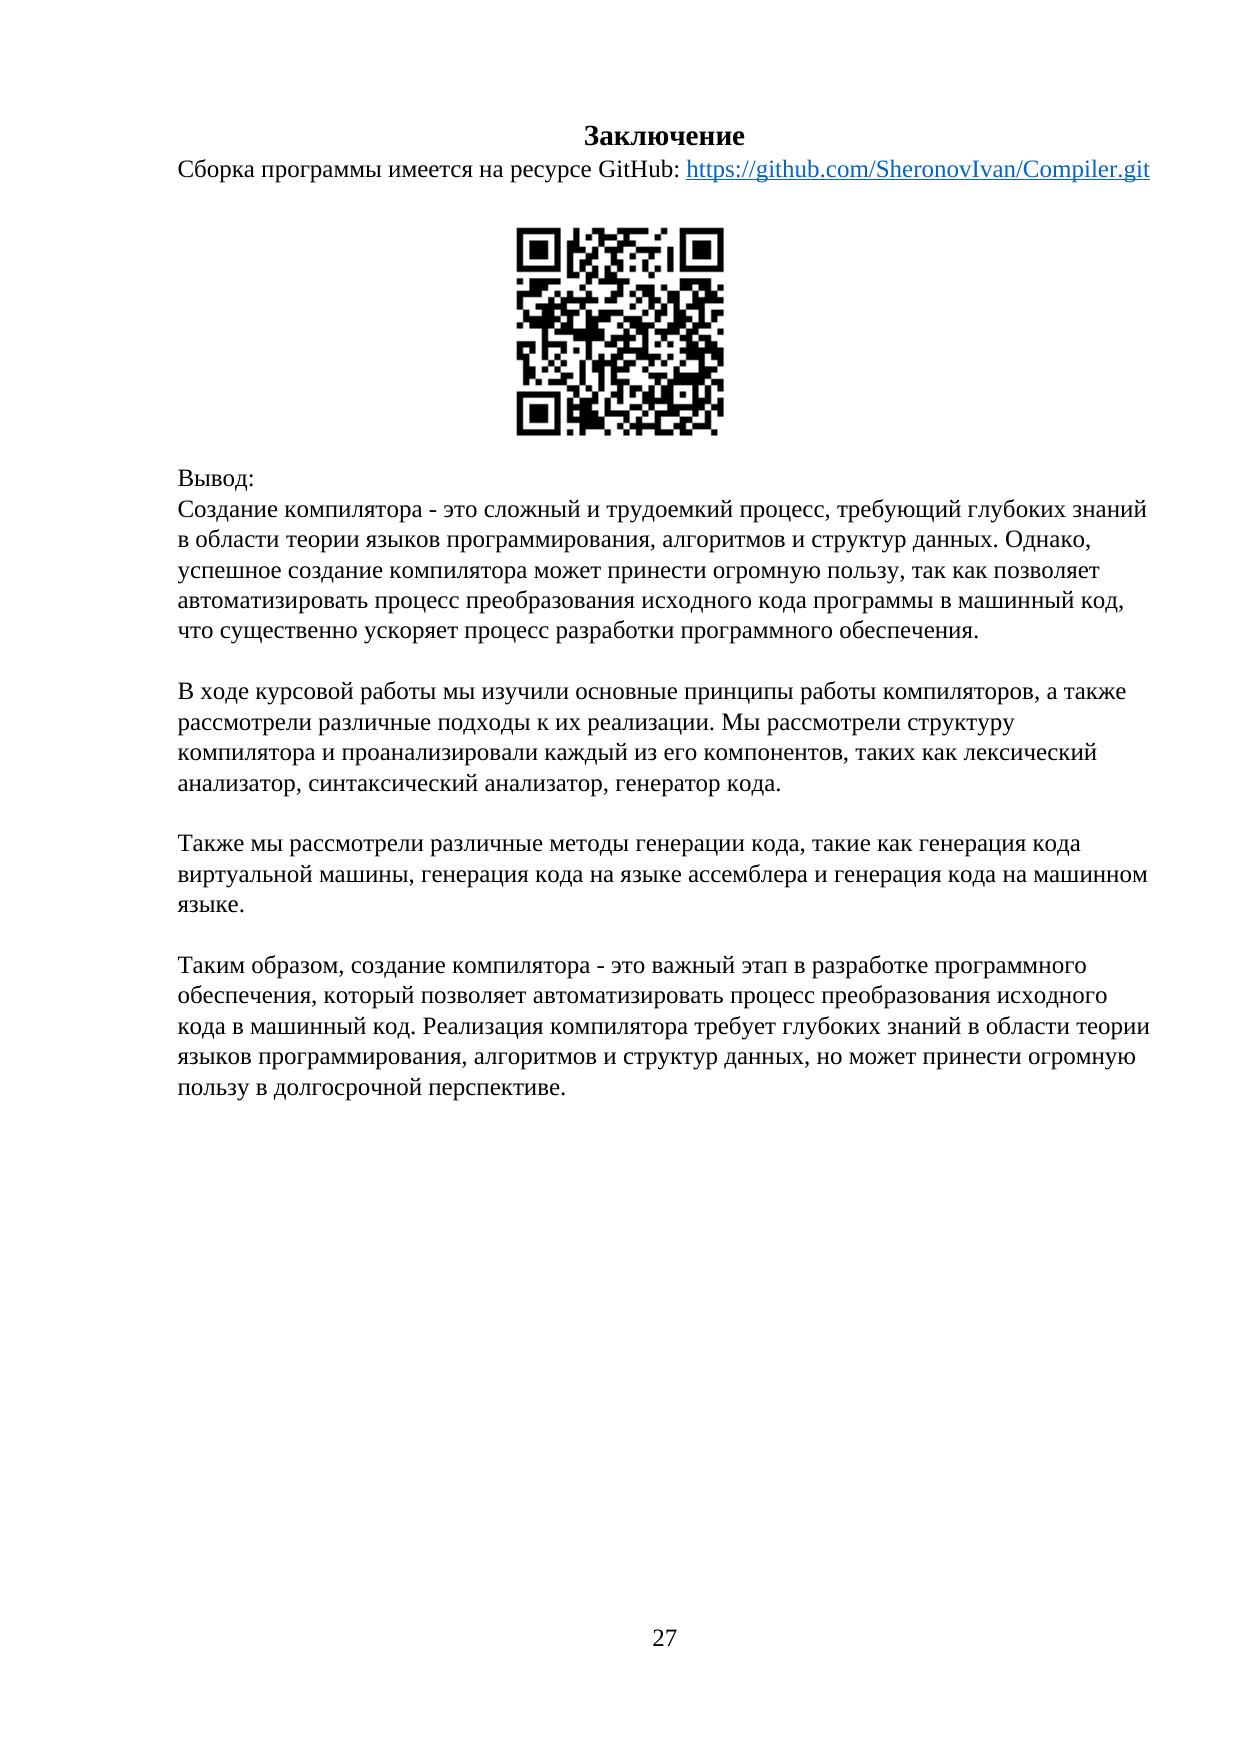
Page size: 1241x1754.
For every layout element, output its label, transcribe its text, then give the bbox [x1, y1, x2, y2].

text Создание компилятора - это сложный и трудоемкий процесс, требующий глубоких знаний в области теории языков программирования, алгоритмов и структур данных. Однако, успешное создание компилятора может принести огромную пользу, так как позволяет автоматизировать процесс преобразования исходного кода программы в машинный код, что существенно ускоряет процесс разработки программного обеспечения. [177, 494, 1152, 644]
text Сборка программы имеется на ресурсе GitHub: https://github.com/SheronovIvan/Compiler.git [177, 154, 1152, 182]
text В ходе курсовой работы мы изучили основные принципы работы компиляторов, а также рассмотрели различные подходы к их реализации. Мы рассмотрели структуру компилятора и проанализировали каждый из его компонентов, таких как лексический анализатор, синтаксический анализатор, генератор кода. [177, 676, 1152, 796]
text Вывод: [177, 184, 1152, 492]
text Заключение [177, 118, 1152, 152]
text Также мы рассмотрели различные методы генерации кода, такие как генерация кода виртуальной машины, генерация кода на языке ассемблера и генерация кода на машинном языке. [177, 828, 1152, 918]
picture [492, 203, 749, 461]
text Таким образом, создание компилятора - это важный этап в разработке программного обеспечения, который позволяет автоматизировать процесс преобразования исходного кода в машинный код. Реализация компилятора требует глубоких знаний в области теории языков программирования, алгоритмов и структур данных, но может принести огромную пользу в долгосрочной перспективе. [177, 950, 1152, 1101]
